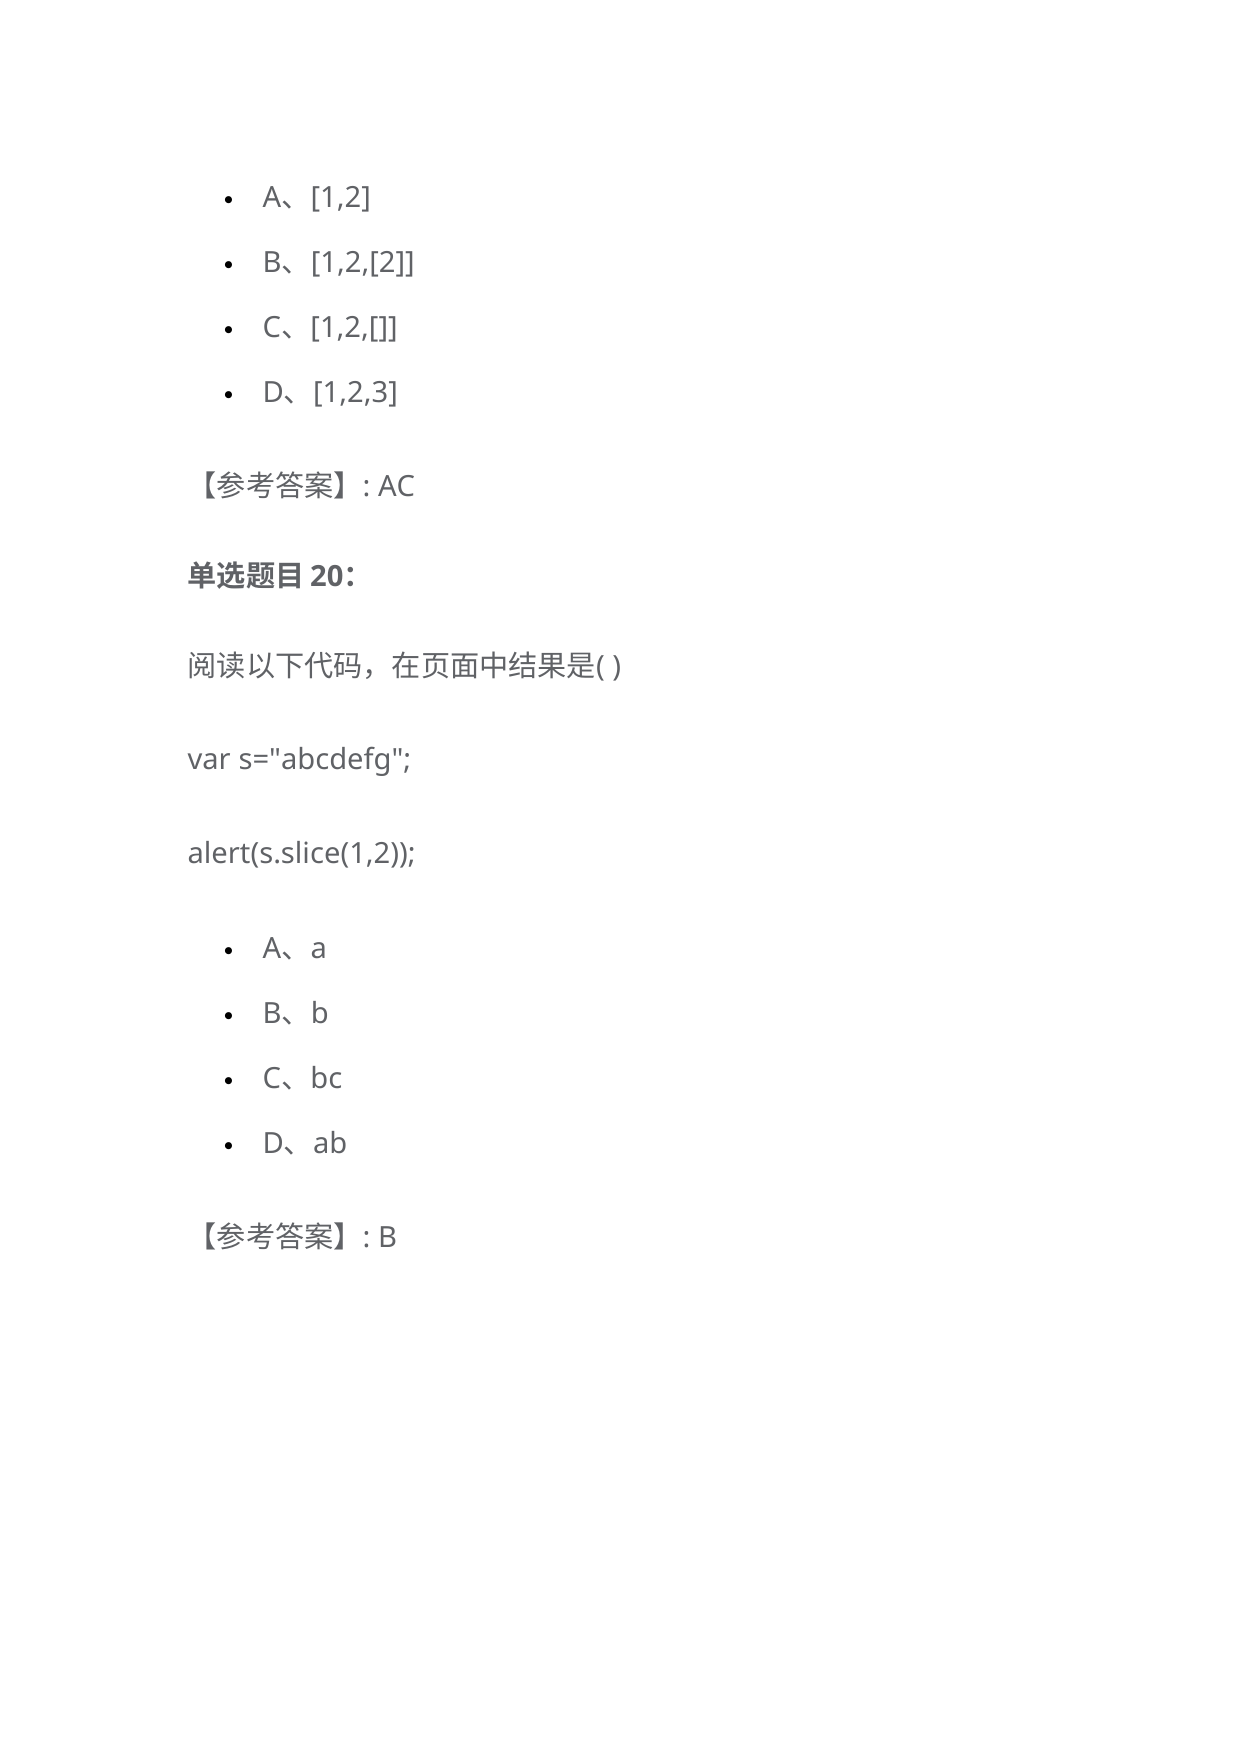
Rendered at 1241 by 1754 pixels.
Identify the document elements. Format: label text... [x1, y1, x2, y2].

list C、bc [225, 1044, 1053, 1109]
list D、[1,2,3] [225, 357, 1053, 422]
list B、[1,2,[2]] [225, 227, 1053, 292]
text var s="abcdefg"; [187, 725, 1053, 790]
text 阅读以下代码，在页面中结果是( ) [187, 631, 1053, 696]
text 【参考答案】: AC [187, 451, 1053, 516]
text 【参考答案】: B [187, 1203, 1053, 1268]
list B、b [225, 979, 1053, 1044]
list A、[1,2] [225, 162, 1053, 227]
list C、[1,2,[]] [225, 292, 1053, 357]
list D、ab [225, 1109, 1053, 1174]
text alert(s.slice(1,2)); [187, 819, 1053, 884]
list A、a [225, 914, 1053, 979]
text 单选题目20： [187, 541, 1053, 606]
